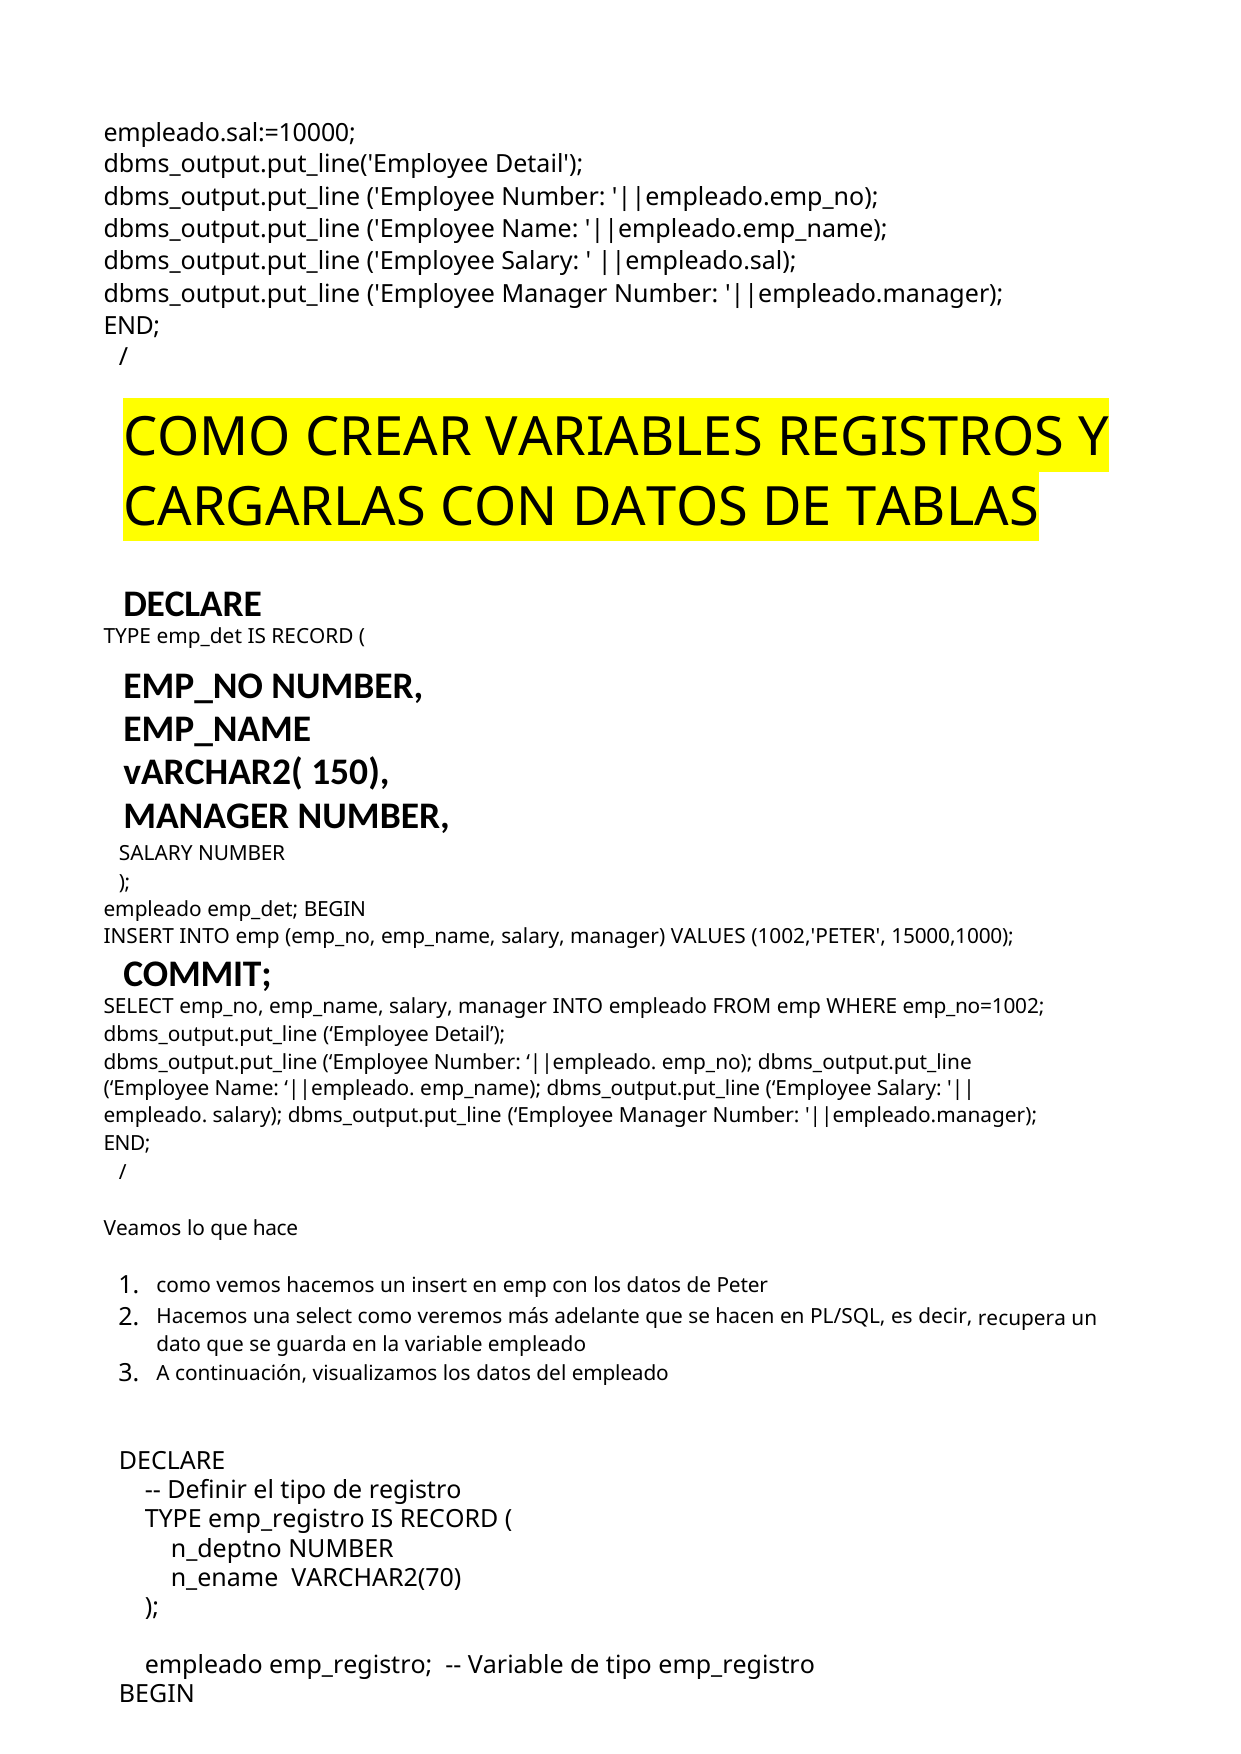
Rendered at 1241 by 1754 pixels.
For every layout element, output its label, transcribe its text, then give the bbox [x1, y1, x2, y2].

list A continuación, visualizamos los datos del empleado [118, 1357, 1137, 1388]
text DECLARE [119, 1446, 1137, 1475]
text BEGIN [119, 1679, 1137, 1709]
text empleado.sal:=10000; dbms_output.put_line('Employee Detail'); [103, 115, 642, 180]
text ); [119, 1592, 1137, 1621]
text n_deptno NUMBER [119, 1534, 1137, 1563]
text dbms_output.put_line ('Employee Number: '||empleado.emp_no); dbms_output.put_line ('Employee Name: '||empleado.emp_name); dbms_output.put_line ('Employee Salary: ' ||empleado.sal); dbms_output.put_line ('Employee Manager Number: '||empleado.manager); END; [103, 180, 1037, 342]
text / [119, 1156, 1137, 1185]
list Hacemos una select como veremos más adelante que se hacen en PL/SQL, es decir, recupera un dato que se guarda en la variable empleado [118, 1300, 1112, 1357]
text / [119, 342, 1137, 371]
text TYPE emp_registro IS RECORD ( [119, 1504, 1137, 1534]
text n_ename VARCHAR2(70) [119, 1563, 1137, 1592]
subtitle EMP_NO NUMBER, EMP_NAME vARCHAR2( 150), MANAGER NUMBER, [123, 663, 478, 837]
text -- Definir el tipo de registro [119, 1475, 1137, 1504]
list como vemos hacemos un insert en emp con los datos de Peter [118, 1269, 1137, 1299]
text TYPE emp_det IS RECORD ( [103, 622, 445, 649]
subtitle DECLARE [123, 592, 1137, 622]
text dbms_output.put_line (‘Employee Detail’); [103, 1019, 1137, 1048]
text empleado emp_registro; -- Variable de tipo emp_registro [119, 1650, 1137, 1679]
text SELECT emp_no, emp_name, salary, manager INTO empleado FROM emp WHERE emp_no=1002; [103, 992, 1137, 1019]
text INSERT INTO emp (emp_no, emp_name, salary, manager) VALUES (1002,'PETER', 15000,1000); [103, 922, 1137, 949]
text SALARY NUMBER [119, 837, 1137, 866]
text empleado emp_det; BEGIN [103, 895, 435, 922]
text dbms_output.put_line (‘Employee Number: ‘||empleado. emp_no); dbms_output.put_line (‘Employee Name: ‘||empleado. emp_name); dbms_output.put_line (‘Employee Salary: '||empleado. salary); dbms_output.put_line (‘Employee Manager Number: '||empleado.manager); END; [103, 1048, 1037, 1156]
text Veamos lo que hace [103, 1213, 1137, 1242]
subtitle COMO CREAR VARIABLES REGISTROS Y CARGARLAS CON DATOS DE TABLAS [1039, 399, 1137, 541]
text ); [119, 866, 1137, 895]
subtitle COMMIT; [123, 963, 1137, 992]
